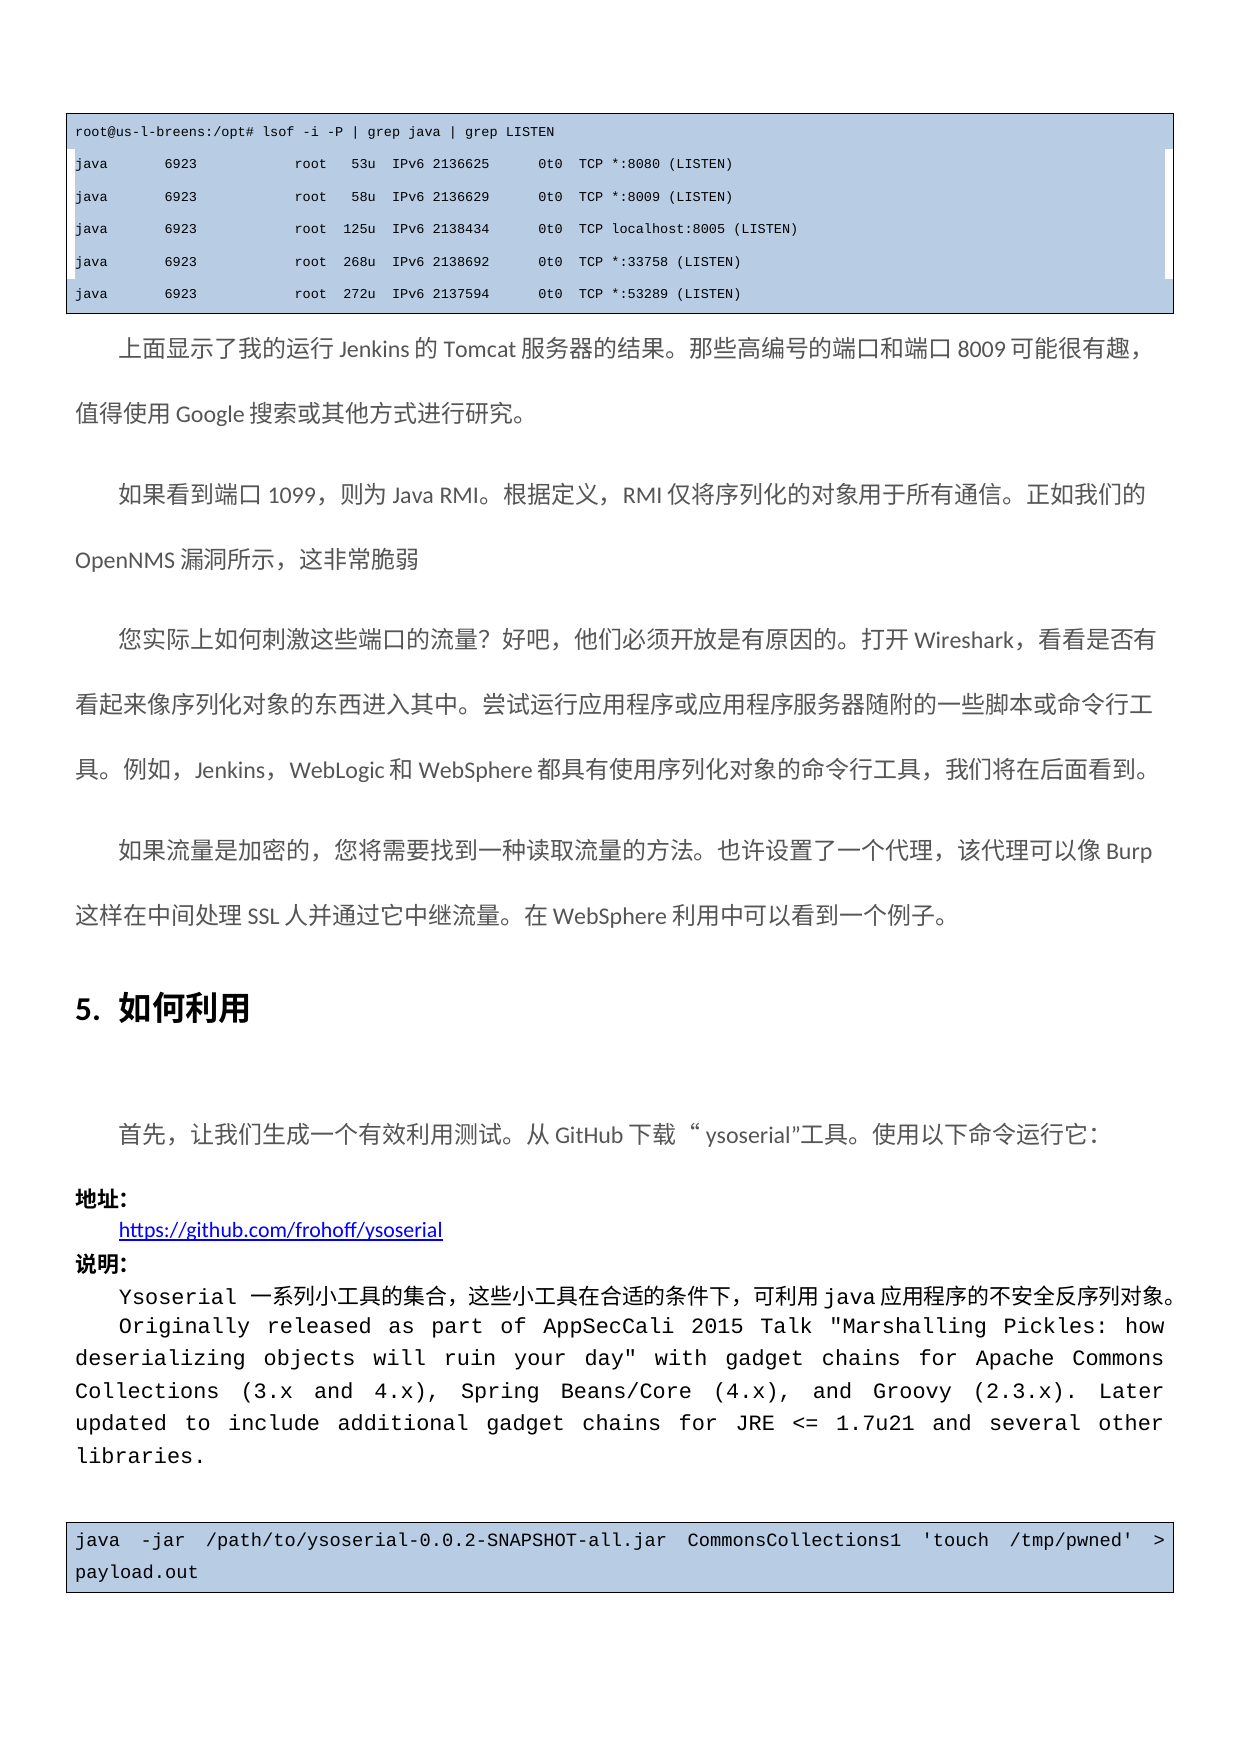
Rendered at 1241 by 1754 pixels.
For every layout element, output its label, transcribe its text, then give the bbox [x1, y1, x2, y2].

text 说明： [75, 1246, 1165, 1279]
text Originally released as part of AppSecCali 2015 Talk "Marshalling Pickles: how deserializing objects will ruin your day" with gadget chains for Apache Commons Collections (3.x and 4.x), Spring Beans/Core (4.x), and Groovy (2.3.x). Later updated to include additional gadget chains for JRE <= 1.7u21 and several other libraries. [75, 1311, 1165, 1474]
text java 6923 root 268u IPv6 2138692 0t0 TCP *:33758 (LISTEN) [75, 246, 1165, 276]
subtitle 如何利用 [75, 973, 1165, 1038]
text java 6923 root 58u IPv6 2136629 0t0 TCP *:8009 (LISTEN) [75, 181, 1165, 214]
text 上面显示了我的运行Jenkins的Tomcat服务器的结果。那些高编号的端口和端口8009可能很有趣，值得使用Google搜索或其他方式进行研究。 [75, 314, 1165, 444]
text java 6923 root 272u IPv6 2137594 0t0 TCP *:53289 (LISTEN) [67, 276, 1173, 313]
text java 6923 root 125u IPv6 2138434 0t0 TCP localhost:8005 (LISTEN) [75, 214, 1165, 246]
text https://github.com/frohoff/ysoserial [75, 1214, 1165, 1246]
text Ysoserial 一系列小工具的集合，这些小工具在合适的条件下，可利用java应用程序的不安全反序列对象。 [75, 1279, 1165, 1311]
text 首先，让我们生成一个有效利用测试。从GitHub下载“ ysoserial”工具。使用以下命令运行它： [75, 1101, 1165, 1166]
text 如果流量是加密的，您将需要找到一种读取流量的方法。也许设置了一个代理，该代理可以像Burp这样在中间处理SSL人并通过它中继流量。在WebSphere利用中可以看到一个例子。 [75, 816, 1165, 946]
text 如果看到端口1099，则为Java RMI。根据定义，RMI仅将序列化的对象用于所有通信。正如我们的OpenNMS漏洞所示，这非常脆弱 [75, 460, 1165, 590]
text 地址： [75, 1181, 1165, 1214]
text java 6923 root 53u IPv6 2136625 0t0 TCP *:8080 (LISTEN) [75, 149, 1165, 181]
text 您实际上如何刺激这些端口的流量？好吧，他们必须开放是有原因的。打开Wireshark，看看是否有看起来像序列化对象的东西进入其中。尝试运行应用程序或应用程序服务器随附的一些脚本或命令行工具。例如，Jenkins，WebLogic和WebSphere都具有使用序列化对象的命令行工具，我们将在后面看到。 [75, 606, 1165, 801]
text root@us-l-breens:/opt# lsof -i -P | grep java | grep LISTEN [67, 114, 1173, 149]
text java -jar /path/to/ysoserial-0.0.2-SNAPSHOT-all.jar CommonsCollections1 'touch /tmp/pwned' > payload.out [67, 1523, 1173, 1592]
